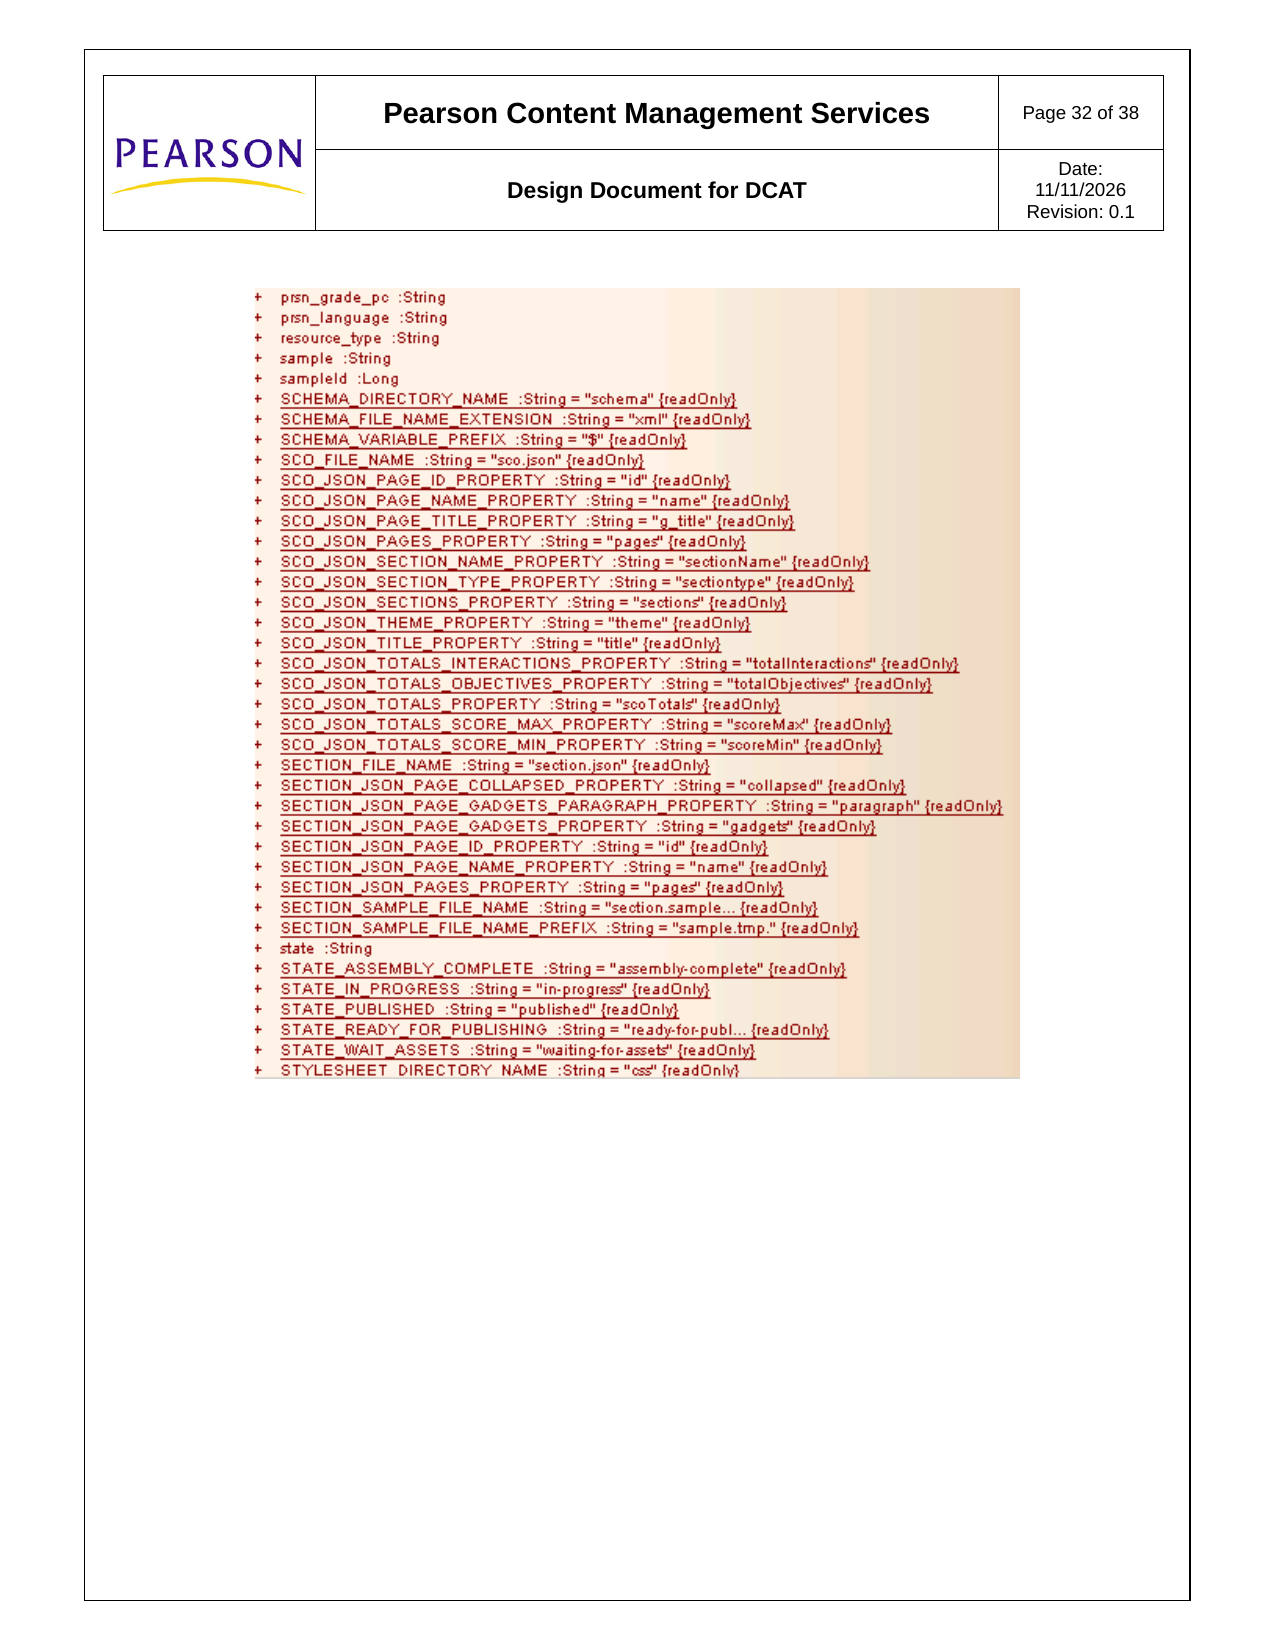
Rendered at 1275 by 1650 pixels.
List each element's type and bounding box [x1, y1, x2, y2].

picture [108, 132, 309, 200]
picture [254, 288, 1021, 1079]
